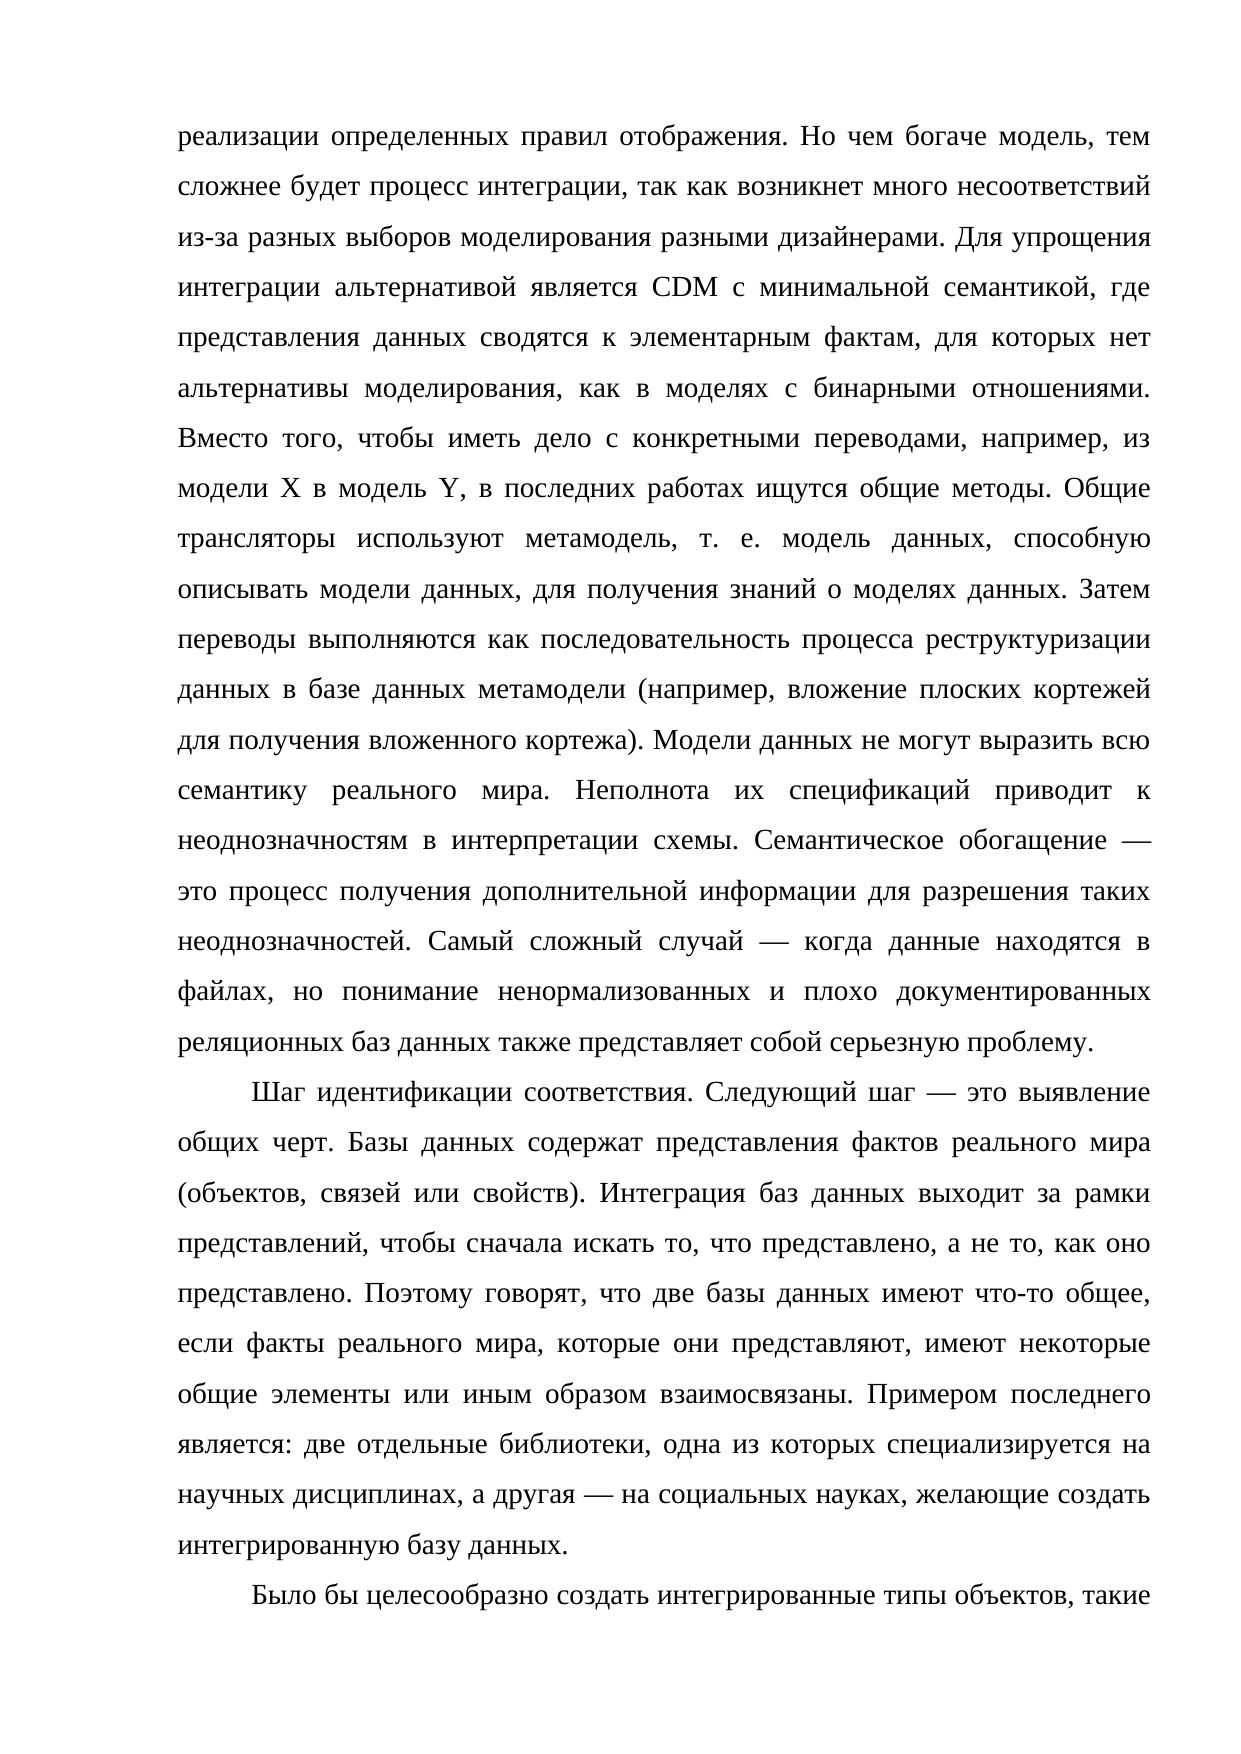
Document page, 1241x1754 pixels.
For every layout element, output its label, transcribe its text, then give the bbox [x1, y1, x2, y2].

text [177, 118, 1152, 1057]
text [177, 1577, 1152, 1611]
text Шаг идентификации соответствия. Следующий шаг — это выявление общих черт. Базы данных содержат представления фактов реального мира (объектов, связей или свойств). Интеграция баз данных выходит за рамки представлений, чтобы сначала искать то, что представлено, а не то, как оно представлено. Поэтому говорят, что две базы данных имеют что-то общее, если факты реального мира, которые они представляют, имеют некоторые общие элементы или иным образом взаимосвязаны. Примером последнего является: две отдельные библиотеки, одна из которых специализируется на научных дисциплинах, а другая — на социальных науках, желающие создать интегрированную базу данных. [177, 1074, 1152, 1560]
